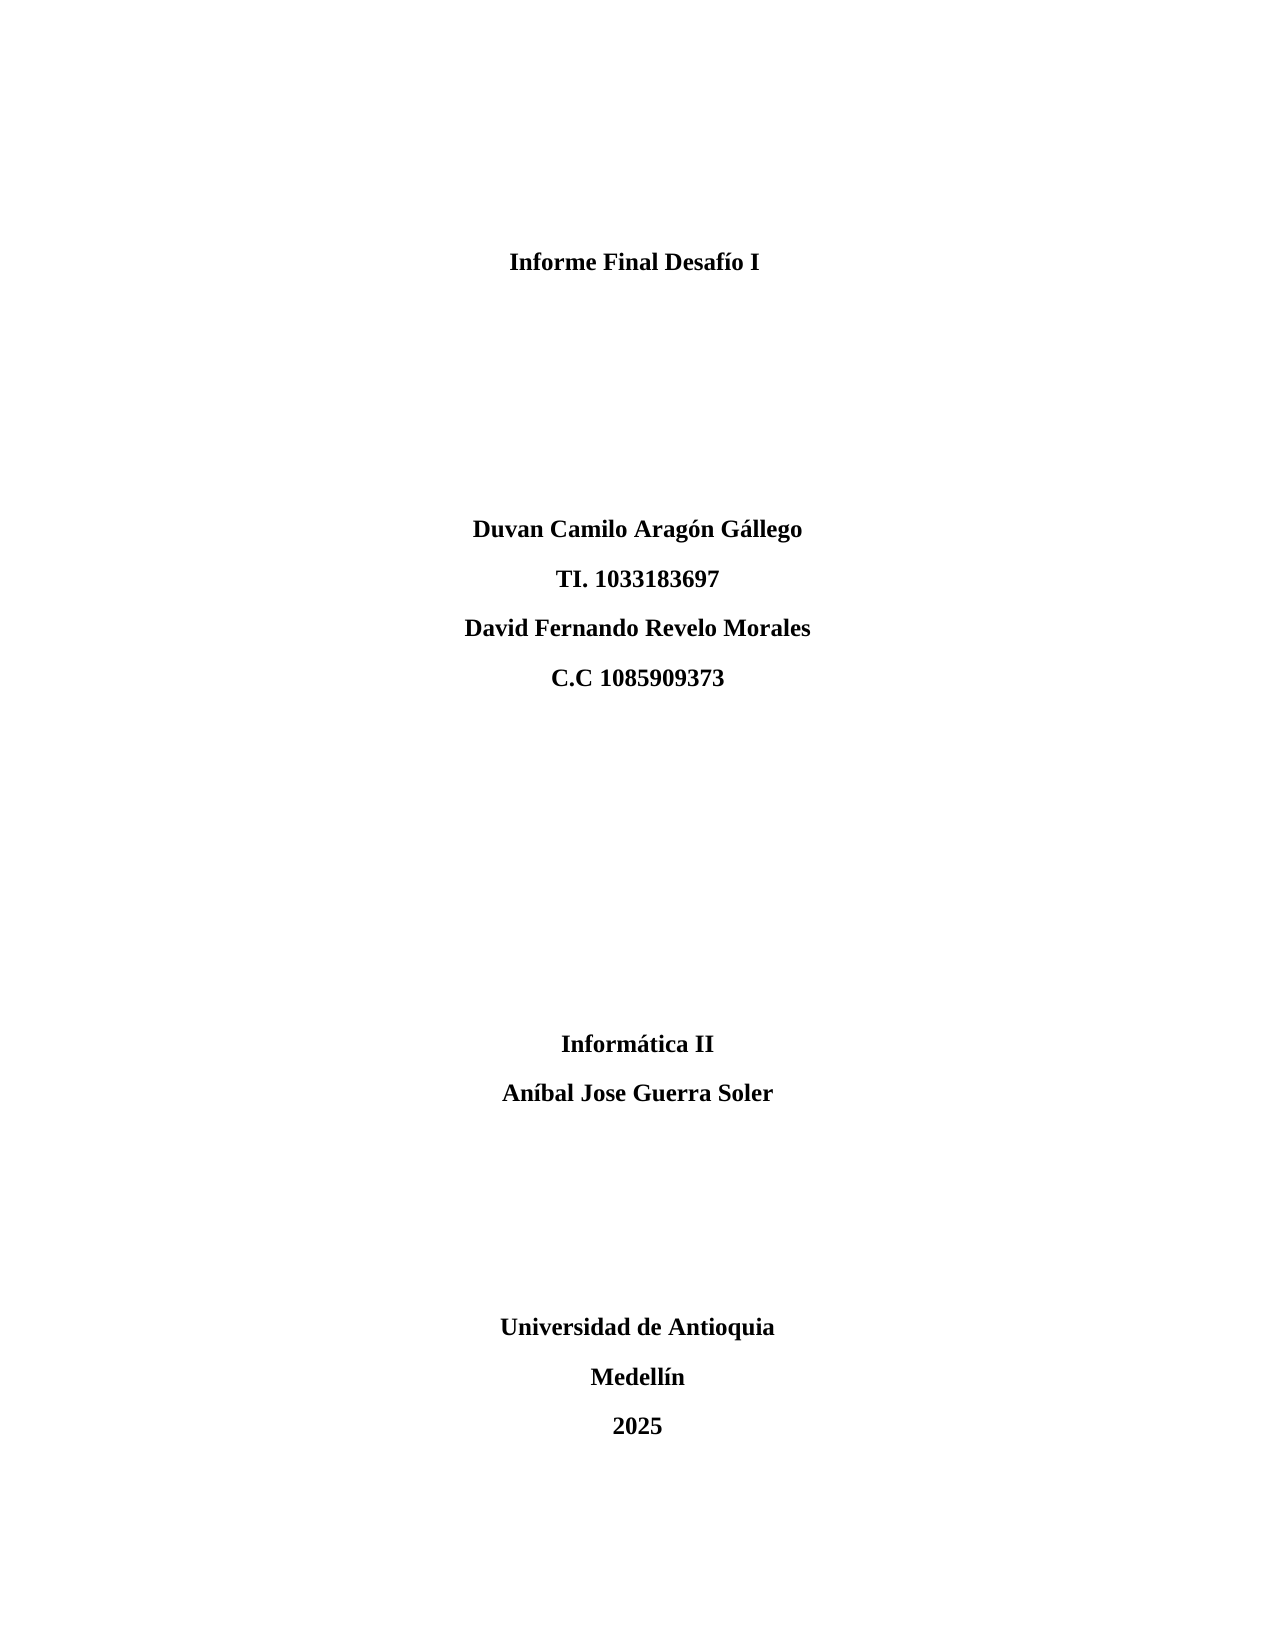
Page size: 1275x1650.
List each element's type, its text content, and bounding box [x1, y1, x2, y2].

text Aníbal Jose Guerra Soler [177, 1078, 1098, 1107]
text David Fernando Revelo Morales [177, 613, 1098, 642]
text Universidad de Antioquia [177, 1312, 1098, 1341]
text Medellín [177, 1362, 1098, 1391]
text TI. 1033183697 [177, 564, 1098, 592]
text C.C 1085909373 [177, 663, 1098, 692]
text Informe Final Desafío I [177, 247, 1098, 344]
text Duvan Camilo Aragón Gállego [177, 514, 1098, 543]
text 2025 [177, 1411, 1098, 1440]
text Informática II [177, 1029, 1098, 1057]
